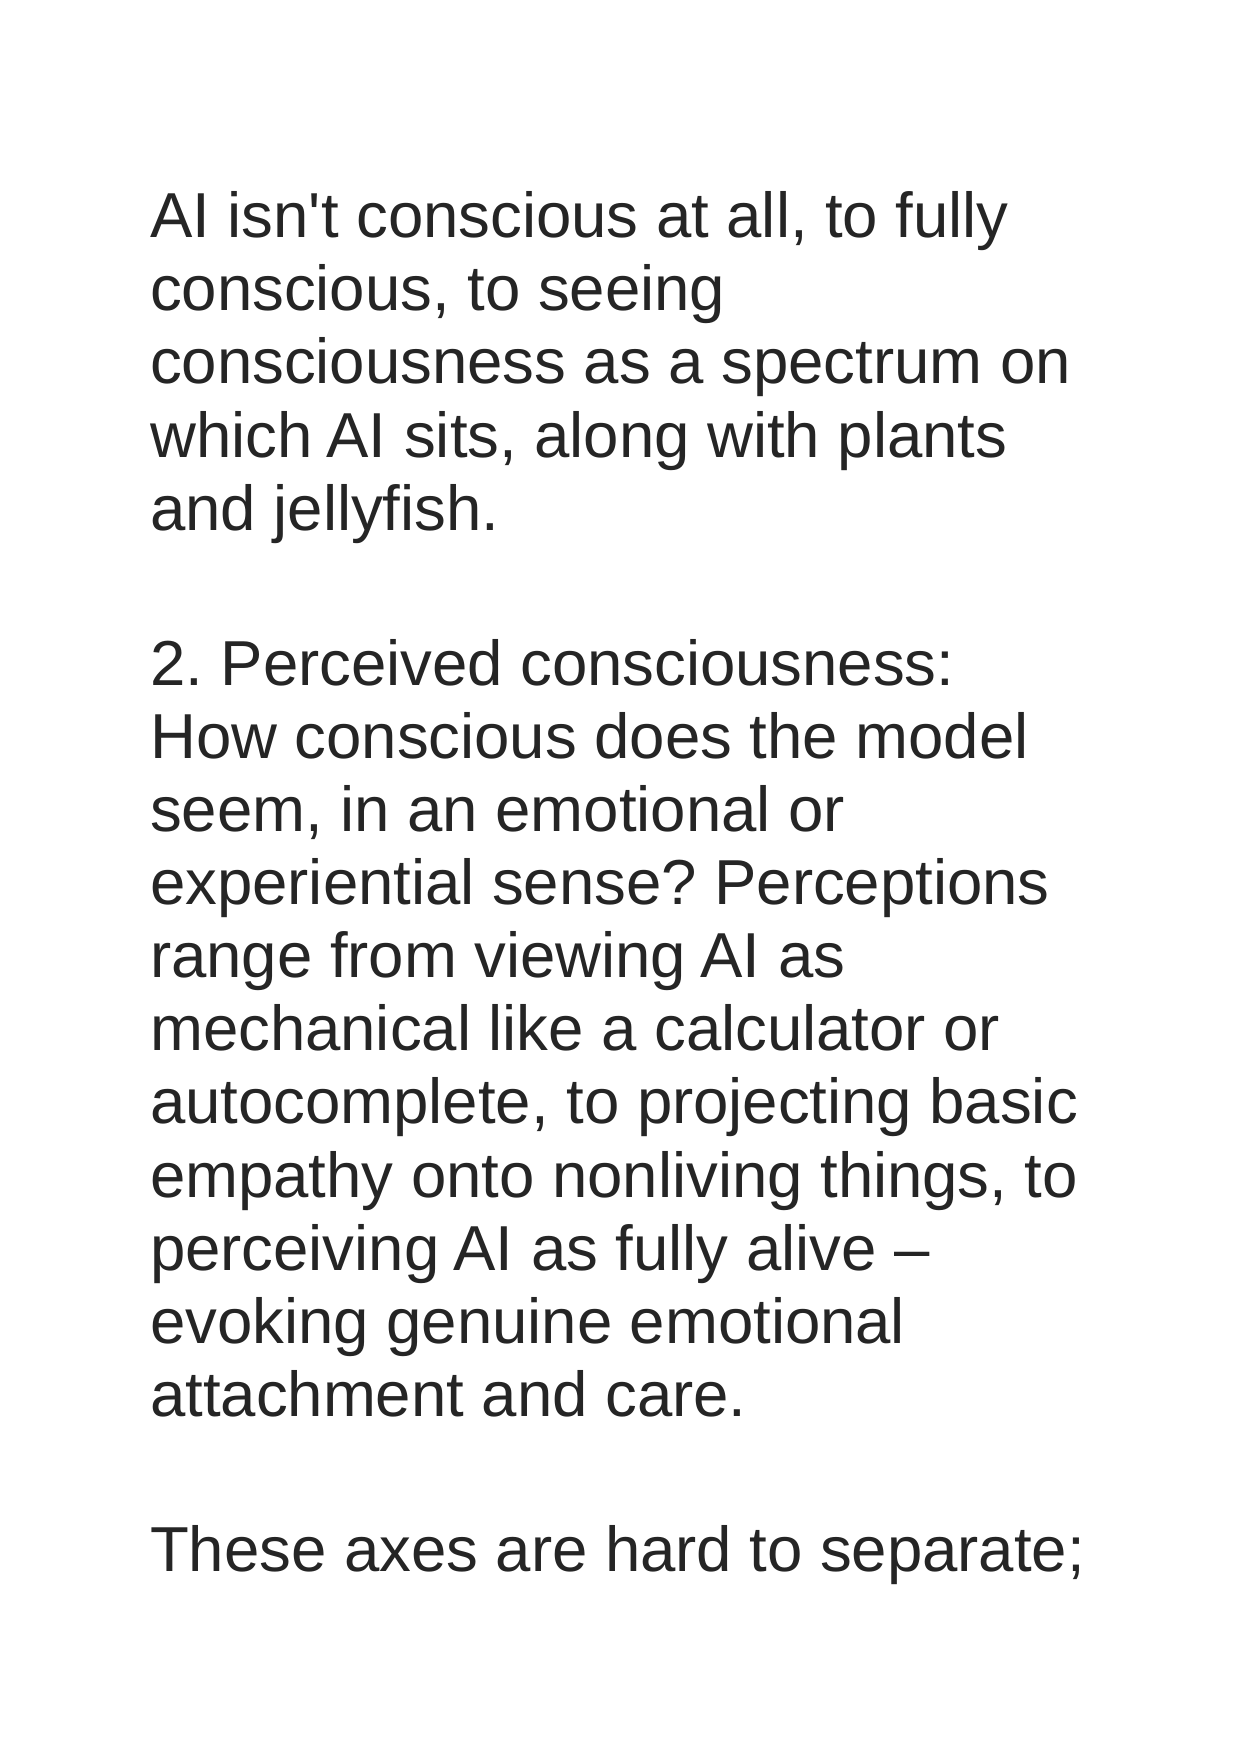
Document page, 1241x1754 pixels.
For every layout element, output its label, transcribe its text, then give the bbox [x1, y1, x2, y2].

text 2. Perceived consciousness: How conscious does the model seem, in an emotional or experiential sense? Perceptions range from viewing AI as mechanical like a calculator or autocomplete, to projecting basic empathy onto nonliving things, to perceiving AI as fully alive – evoking genuine emotional attachment and care. [150, 632, 1090, 1436]
text AI isn't conscious at all, to fully conscious, to seeing consciousness as a spectrum on which AI sits, along with plants and jellyfish. [150, 184, 1090, 550]
